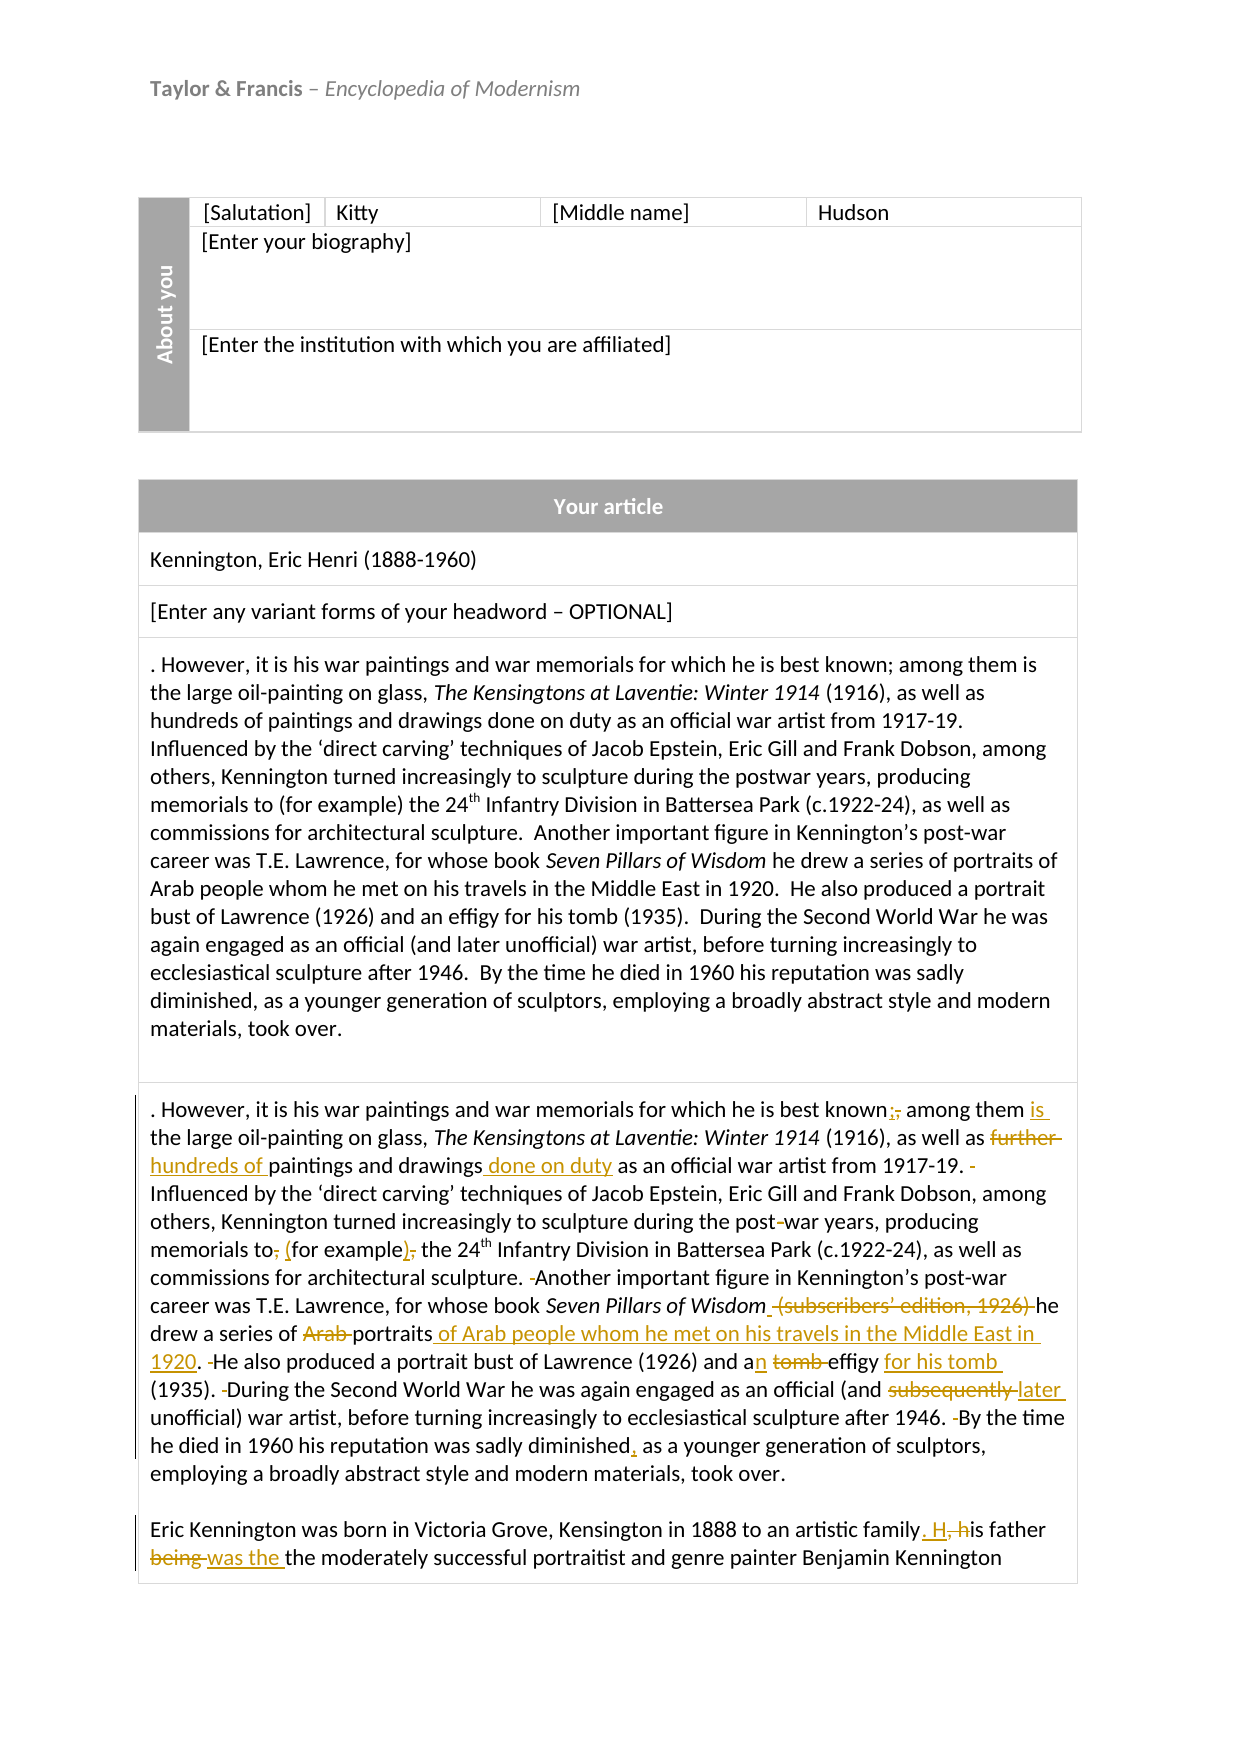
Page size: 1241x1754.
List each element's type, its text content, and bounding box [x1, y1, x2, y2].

table_header Your article [139, 480, 1077, 532]
table_header About you [139, 198, 189, 431]
